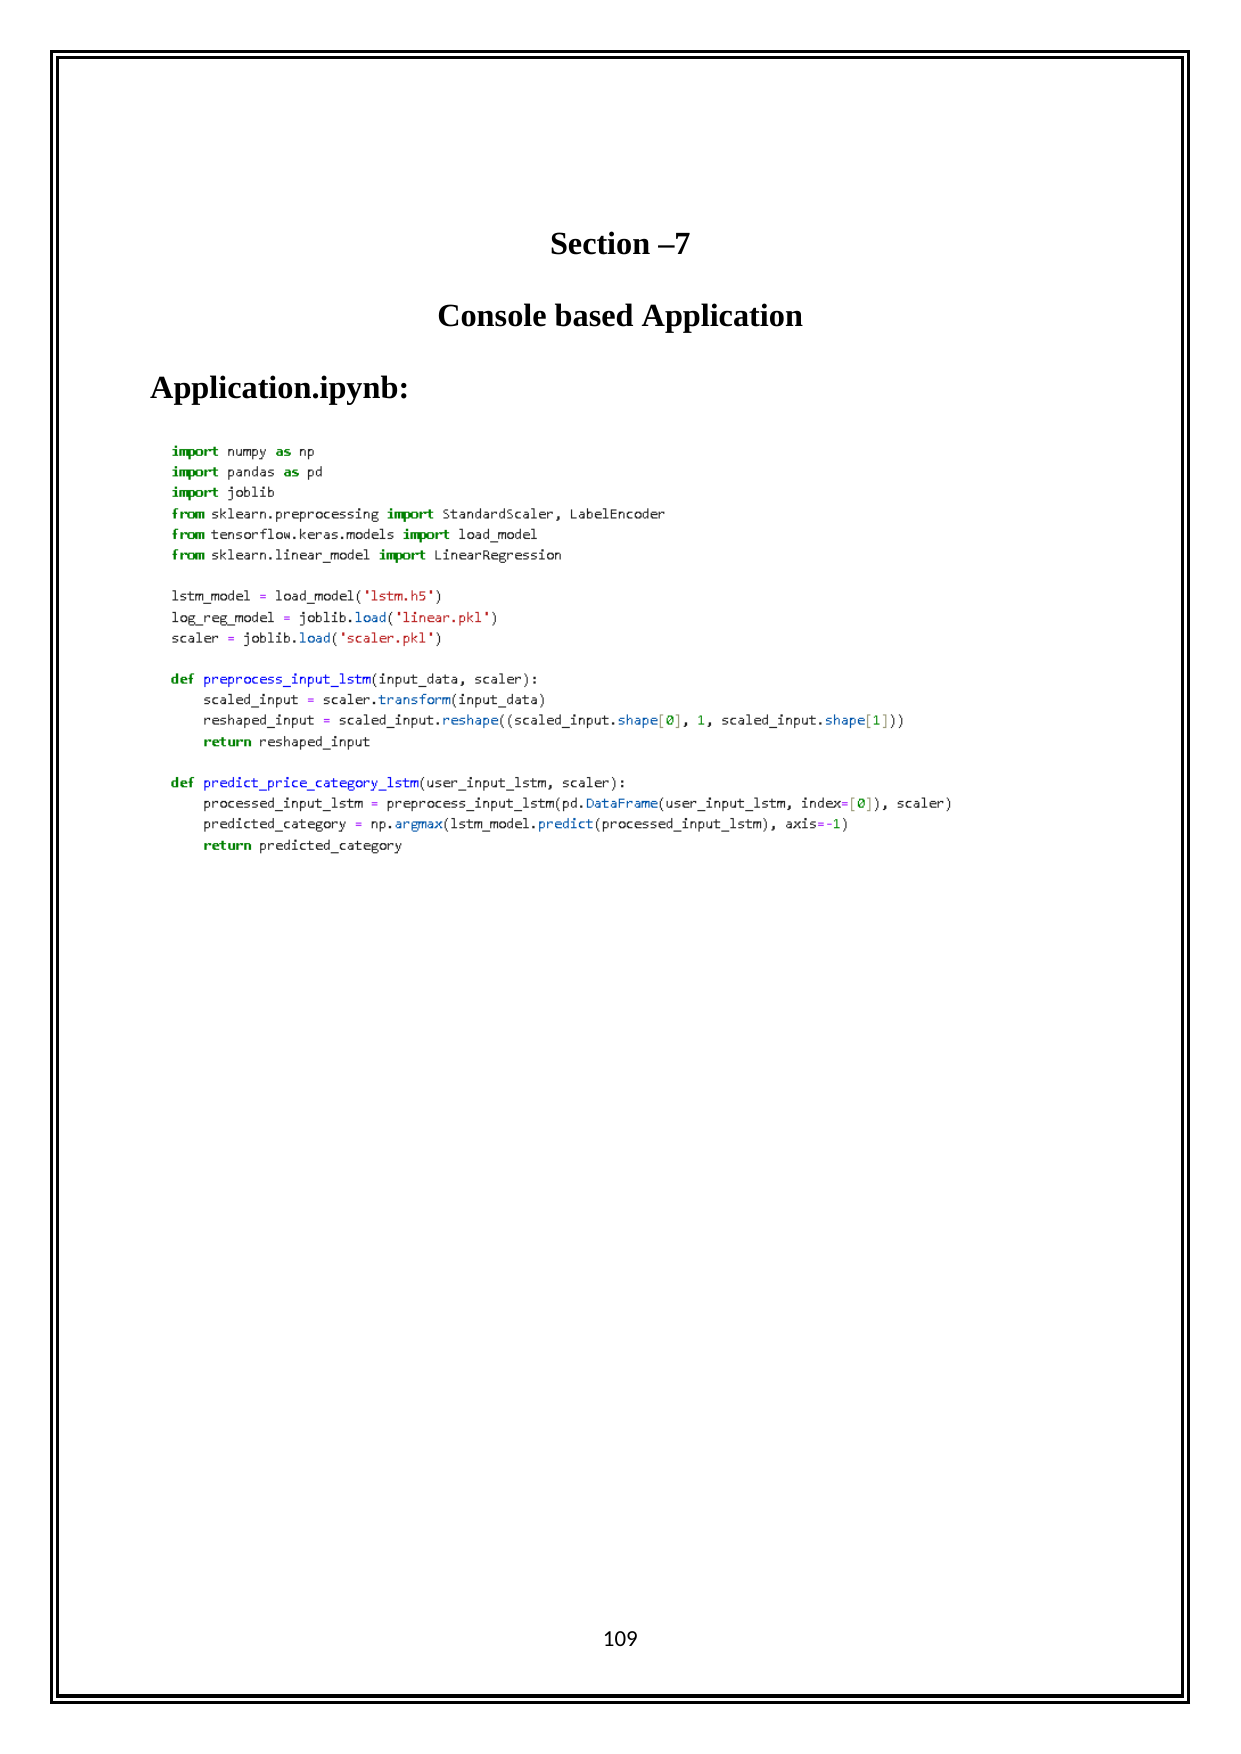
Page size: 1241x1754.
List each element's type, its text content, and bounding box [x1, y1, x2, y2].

text Section –7 [150, 224, 1090, 261]
text Application.ipynb: [150, 369, 1090, 406]
text Console based Application [150, 296, 1090, 333]
